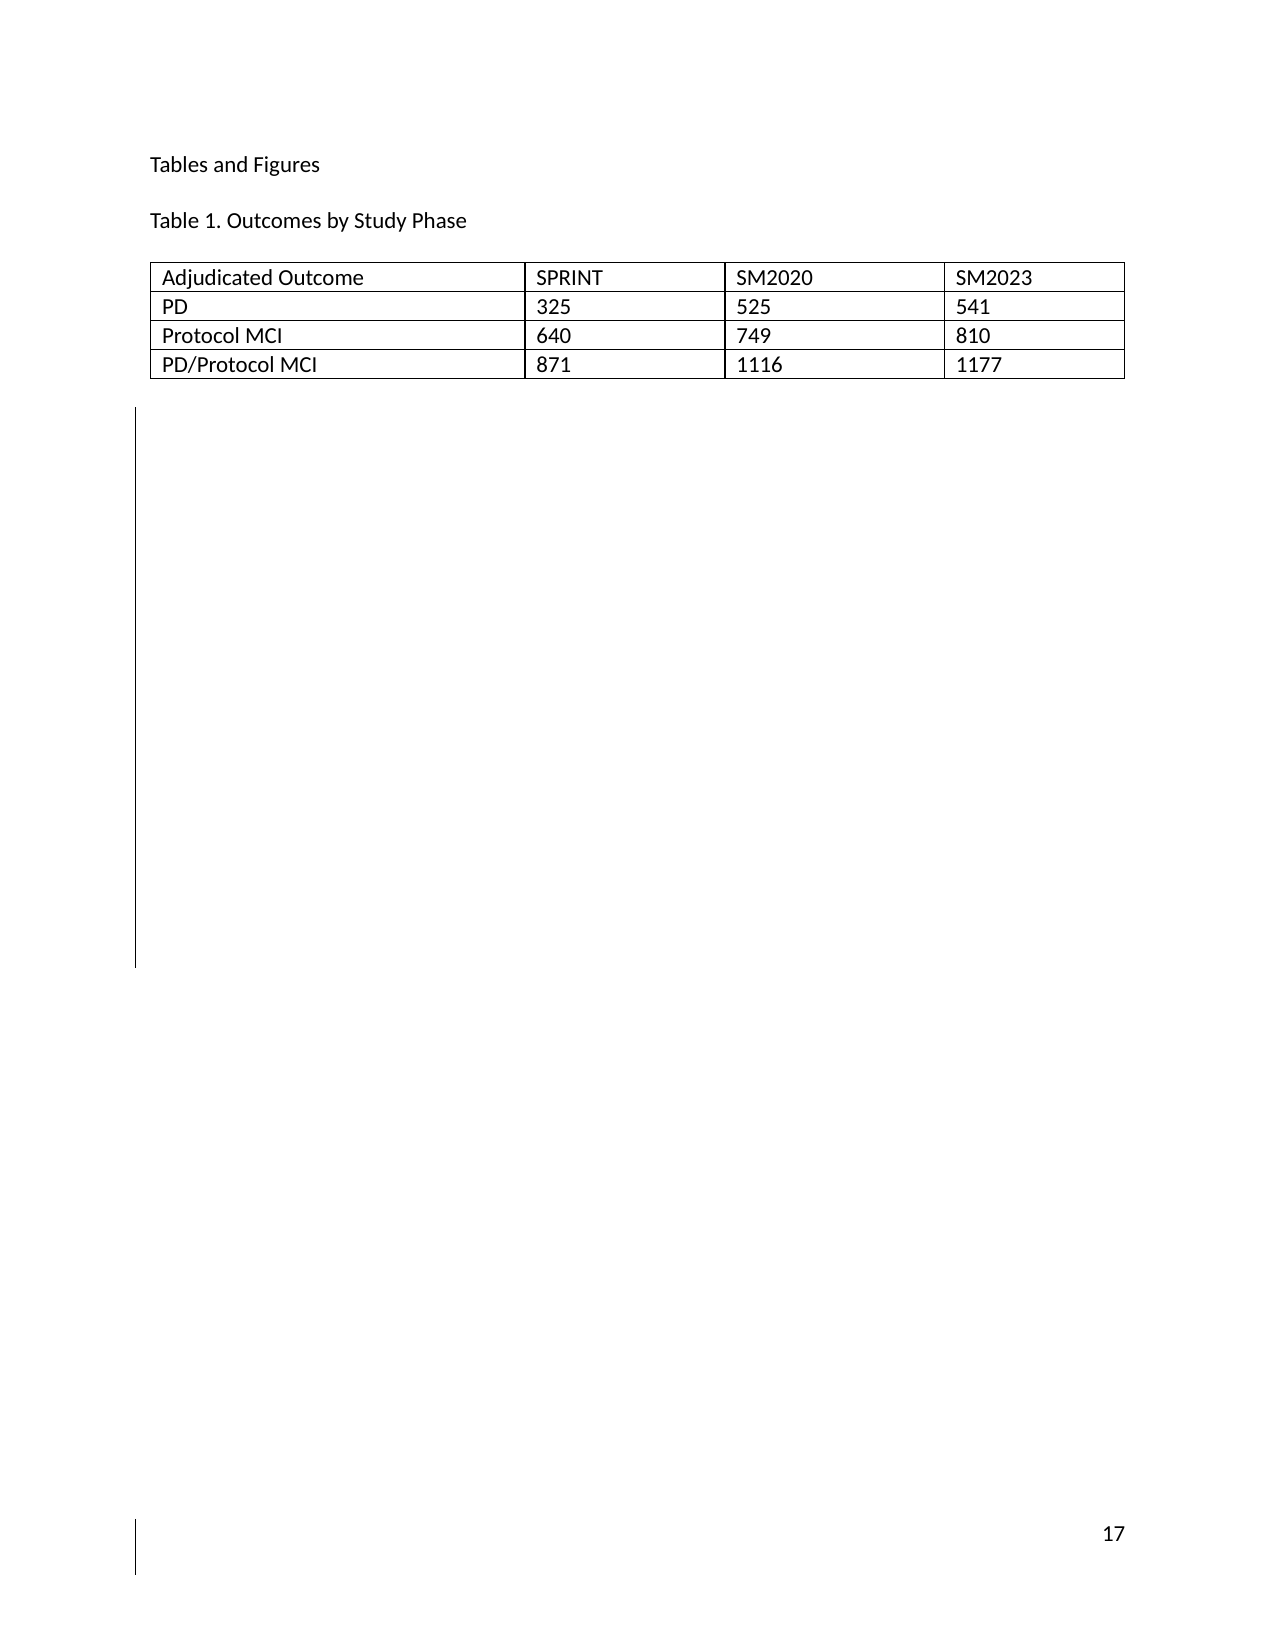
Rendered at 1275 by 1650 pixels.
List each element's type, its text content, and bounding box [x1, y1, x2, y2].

table_cell PD [151, 292, 524, 320]
table_cell 749 [726, 321, 944, 349]
table_cell 1116 [726, 350, 944, 378]
table_header Adjudicated Outcome [151, 263, 524, 291]
table_cell PD/Protocol MCI [151, 350, 524, 378]
table_header SM2023 [945, 263, 1124, 291]
table_cell 541 [945, 292, 1124, 320]
table_header SM2020 [726, 263, 944, 291]
table_cell Protocol MCI [151, 321, 524, 349]
text Table 1. Outcomes by Study Phase [150, 206, 1125, 234]
table_cell 871 [526, 350, 724, 378]
table_header SPRINT [526, 263, 724, 291]
table_cell 525 [726, 292, 944, 320]
table_cell 640 [526, 321, 724, 349]
table_cell 810 [945, 321, 1124, 349]
table_cell 1177 [945, 350, 1124, 378]
table_cell 325 [526, 292, 724, 320]
text Tables and Figures [150, 150, 1125, 178]
